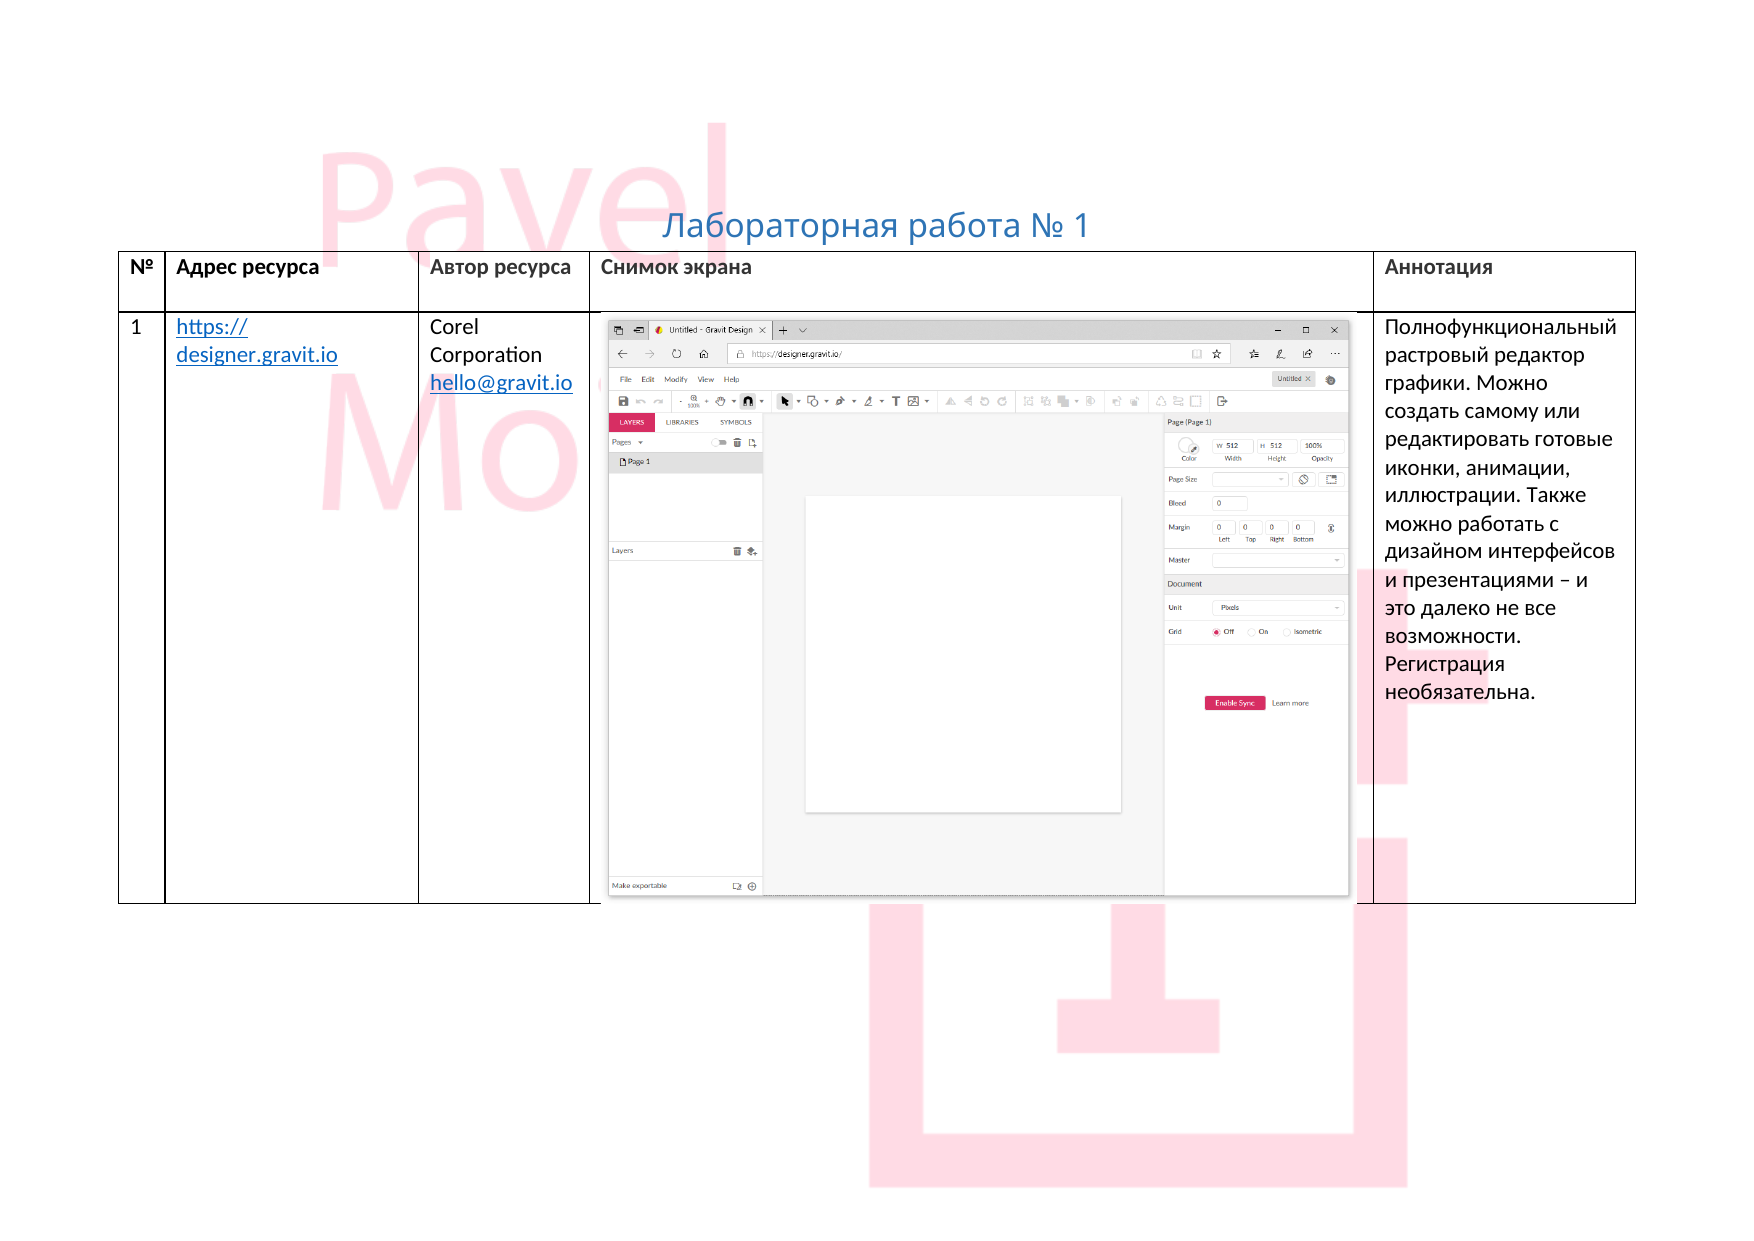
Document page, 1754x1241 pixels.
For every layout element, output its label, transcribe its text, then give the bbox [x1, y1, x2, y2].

table_cell Corel Corporation hello@gravit.io [419, 313, 589, 903]
picture [600, 312, 1357, 904]
table_header Автор ресурса [419, 252, 589, 311]
table_cell https://designer.gravit.io [166, 313, 418, 903]
table_cell Полнофункциональный растровый редактор графики. Можно создать самому или редактировать готовые иконки, анимации, иллюстрации. Также можно работать с дизайном интерфейсов и презентациями – и это далеко не все возможности. Регистрация необязательна. [1374, 313, 1635, 903]
table_header Аннотация [1374, 252, 1635, 311]
table_cell [1357, 313, 1373, 903]
table_cell 1 [119, 313, 164, 903]
table_header № [119, 252, 164, 311]
subtitle Лабораторная работа № 1 [118, 202, 1636, 248]
table_header Снимок экрана [590, 252, 1373, 311]
table_header Адрес ресурса [166, 252, 418, 311]
table_cell [590, 313, 600, 903]
